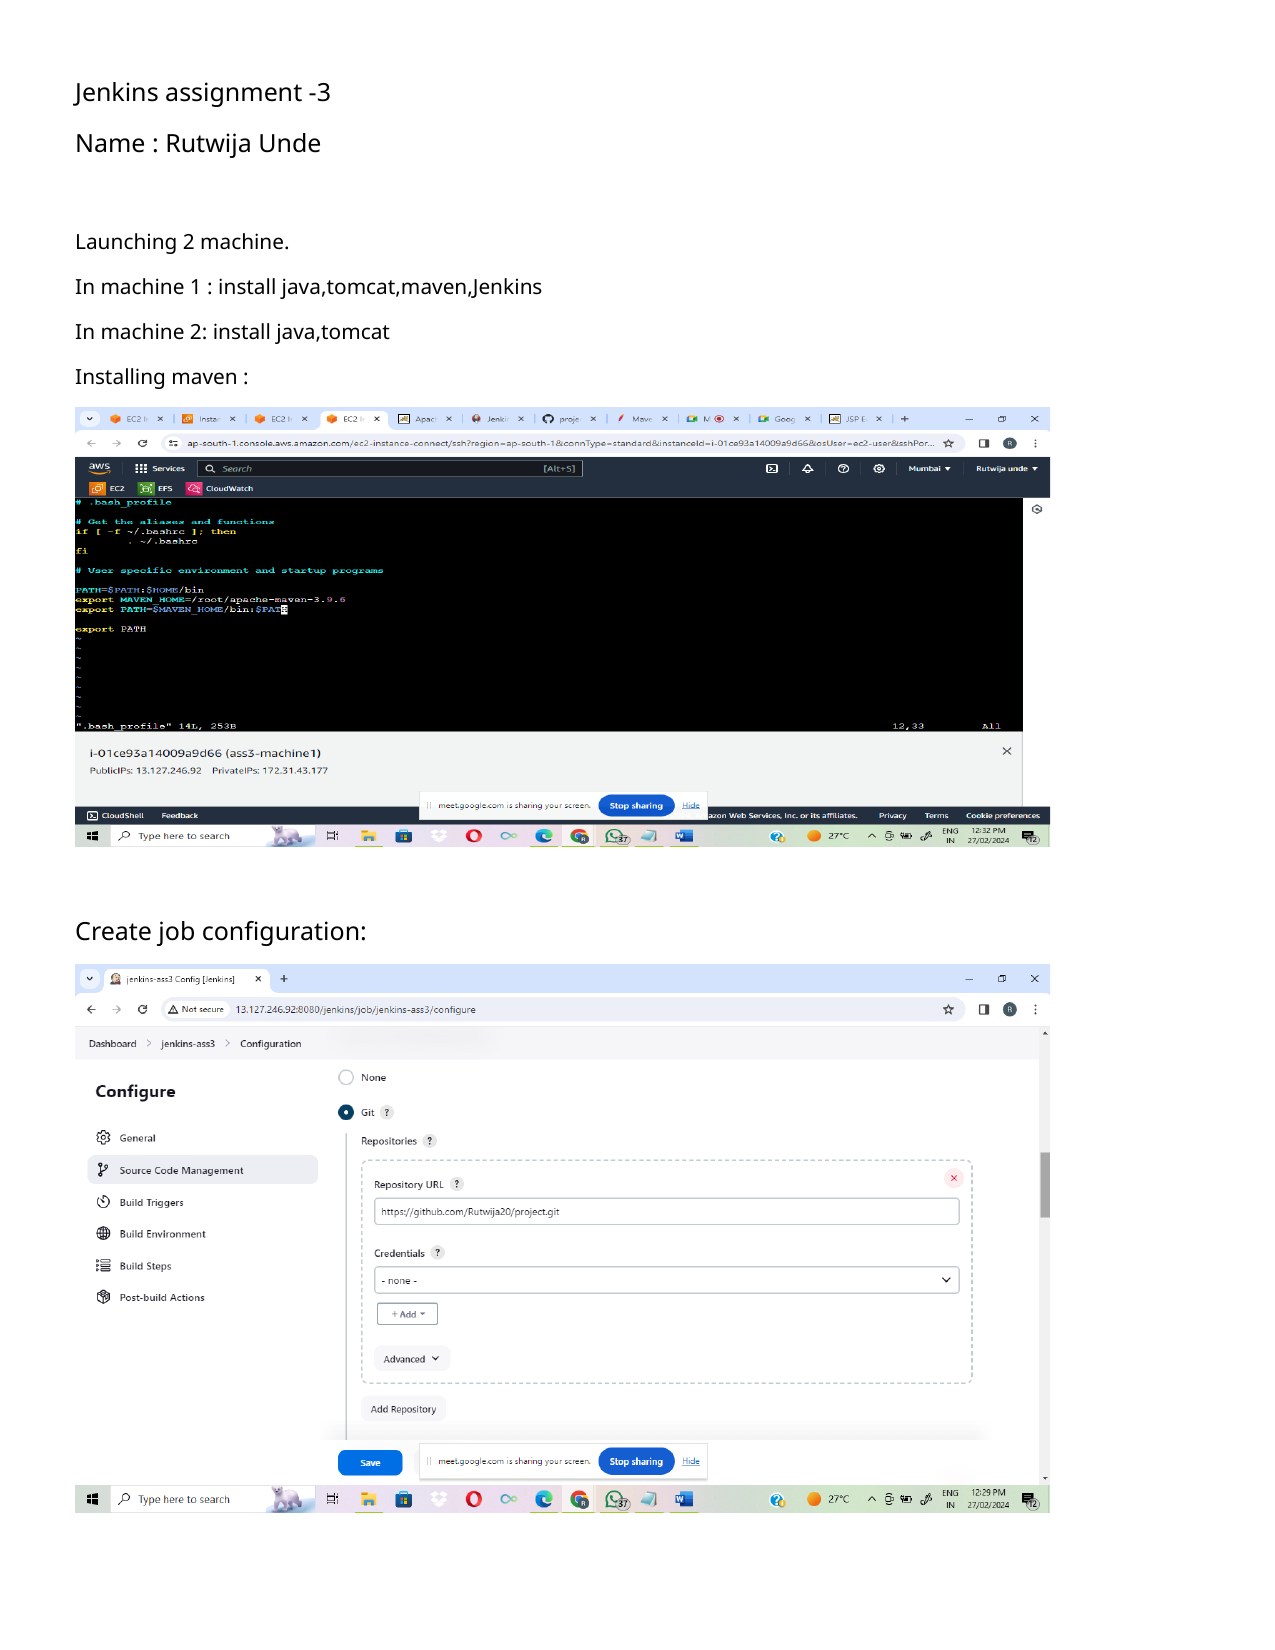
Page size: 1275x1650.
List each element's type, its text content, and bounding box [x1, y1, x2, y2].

text In machine 1 : install java,tomcat,maven,Jenkins [75, 272, 1200, 301]
picture [75, 964, 1050, 1513]
text Create job configuration: [75, 914, 1200, 948]
text In machine 2: install java,tomcat [75, 317, 1200, 346]
text Name : Rutwija Unde [75, 126, 1200, 160]
text Launching 2 machine. [75, 227, 1200, 256]
picture [75, 407, 1050, 847]
text Installing maven : [75, 362, 1200, 391]
text Jenkins assignment -3 [75, 75, 1200, 109]
